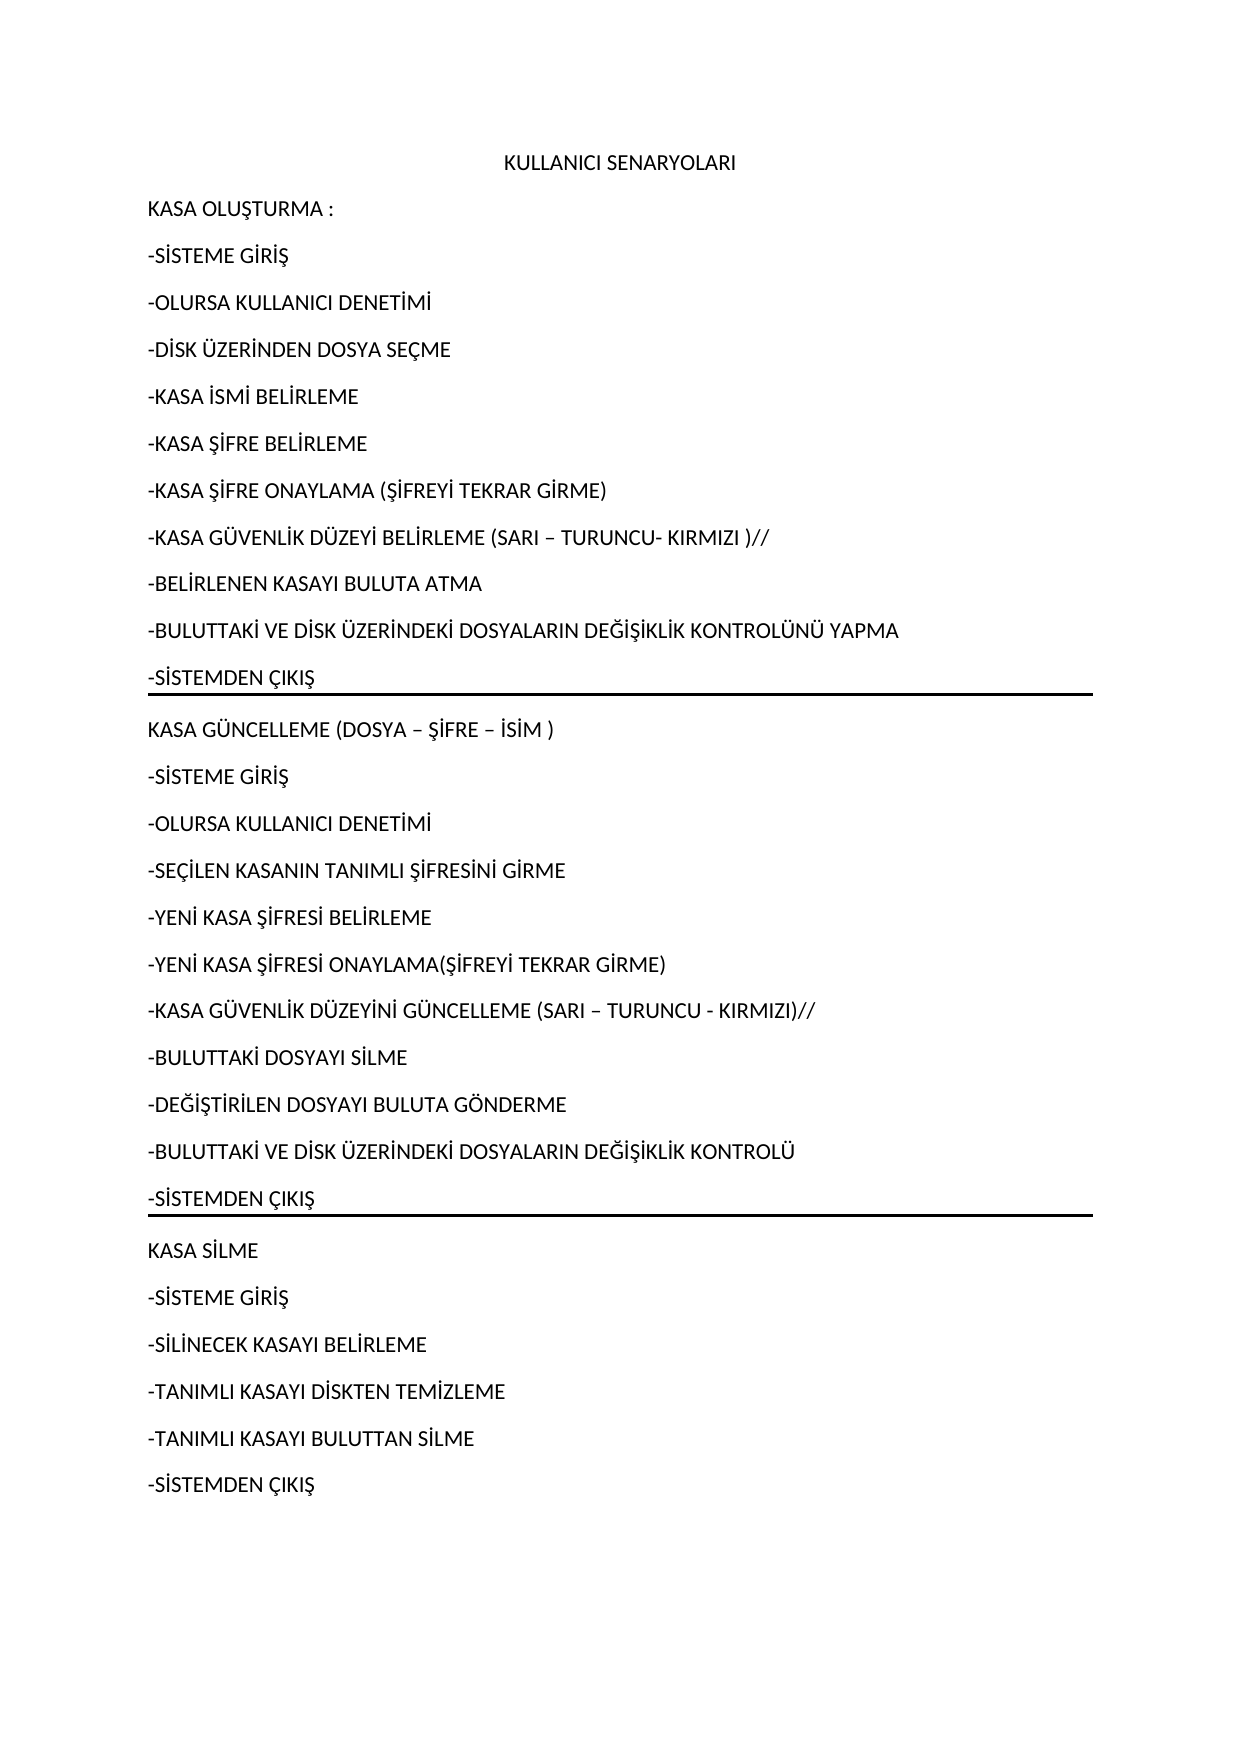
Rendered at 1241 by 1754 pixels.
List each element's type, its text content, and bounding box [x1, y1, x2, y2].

text KULLANICI SENARYOLARI [148, 148, 1093, 176]
text -OLURSA KULLANICI DENETİMİ [148, 809, 1093, 837]
text -SİSTEME GİRİŞ [148, 241, 1093, 269]
text -YENİ KASA ŞİFRESİ BELİRLEME [148, 903, 1093, 931]
text KASA OLUŞTURMA : [148, 194, 1093, 222]
text KASA SİLME [148, 1236, 1093, 1264]
text -KASA GÜVENLİK DÜZEYİNİ GÜNCELLEME (SARI – TURUNCU - KIRMIZI)// [148, 997, 1093, 1024]
text -TANIMLI KASAYI BULUTTAN SİLME [148, 1424, 1093, 1452]
text -SİSTEME GİRİŞ [148, 762, 1093, 790]
text -SİSTEME GİRİŞ [148, 1283, 1093, 1311]
text -DEĞİŞTİRİLEN DOSYAYI BULUTA GÖNDERME [148, 1090, 1093, 1118]
text -SİSTEMDEN ÇIKIŞ [148, 663, 1093, 693]
text -TANIMLI KASAYI DİSKTEN TEMİZLEME [148, 1377, 1093, 1405]
text -BULUTTAKİ VE DİSK ÜZERİNDEKİ DOSYALARIN DEĞİŞİKLİK KONTROLÜNÜ YAPMA [148, 616, 1093, 644]
text -BULUTTAKİ DOSYAYI SİLME [148, 1043, 1093, 1071]
text -DİSK ÜZERİNDEN DOSYA SEÇME [148, 335, 1093, 363]
text -SİLİNECEK KASAYI BELİRLEME [148, 1330, 1093, 1358]
text -KASA ŞİFRE ONAYLAMA (ŞİFREYİ TEKRAR GİRME) [148, 476, 1093, 504]
text -OLURSA KULLANICI DENETİMİ [148, 288, 1093, 316]
text -BELİRLENEN KASAYI BULUTA ATMA [148, 569, 1093, 597]
text -YENİ KASA ŞİFRESİ ONAYLAMA(ŞİFREYİ TEKRAR GİRME) [148, 950, 1093, 978]
text -SİSTEMDEN ÇIKIŞ [148, 1184, 1093, 1214]
text -KASA İSMİ BELİRLEME [148, 382, 1093, 410]
text -KASA ŞİFRE BELİRLEME [148, 429, 1093, 457]
text -SİSTEMDEN ÇIKIŞ [148, 1471, 1093, 1498]
text -BULUTTAKİ VE DİSK ÜZERİNDEKİ DOSYALARIN DEĞİŞİKLİK KONTROLÜ [148, 1137, 1093, 1165]
text -SEÇİLEN KASANIN TANIMLI ŞİFRESİNİ GİRME [148, 856, 1093, 884]
text KASA GÜNCELLEME (DOSYA – ŞİFRE – İSİM ) [148, 715, 1093, 743]
text -KASA GÜVENLİK DÜZEYİ BELİRLEME (SARI – TURUNCU- KIRMIZI )// [148, 523, 1093, 551]
